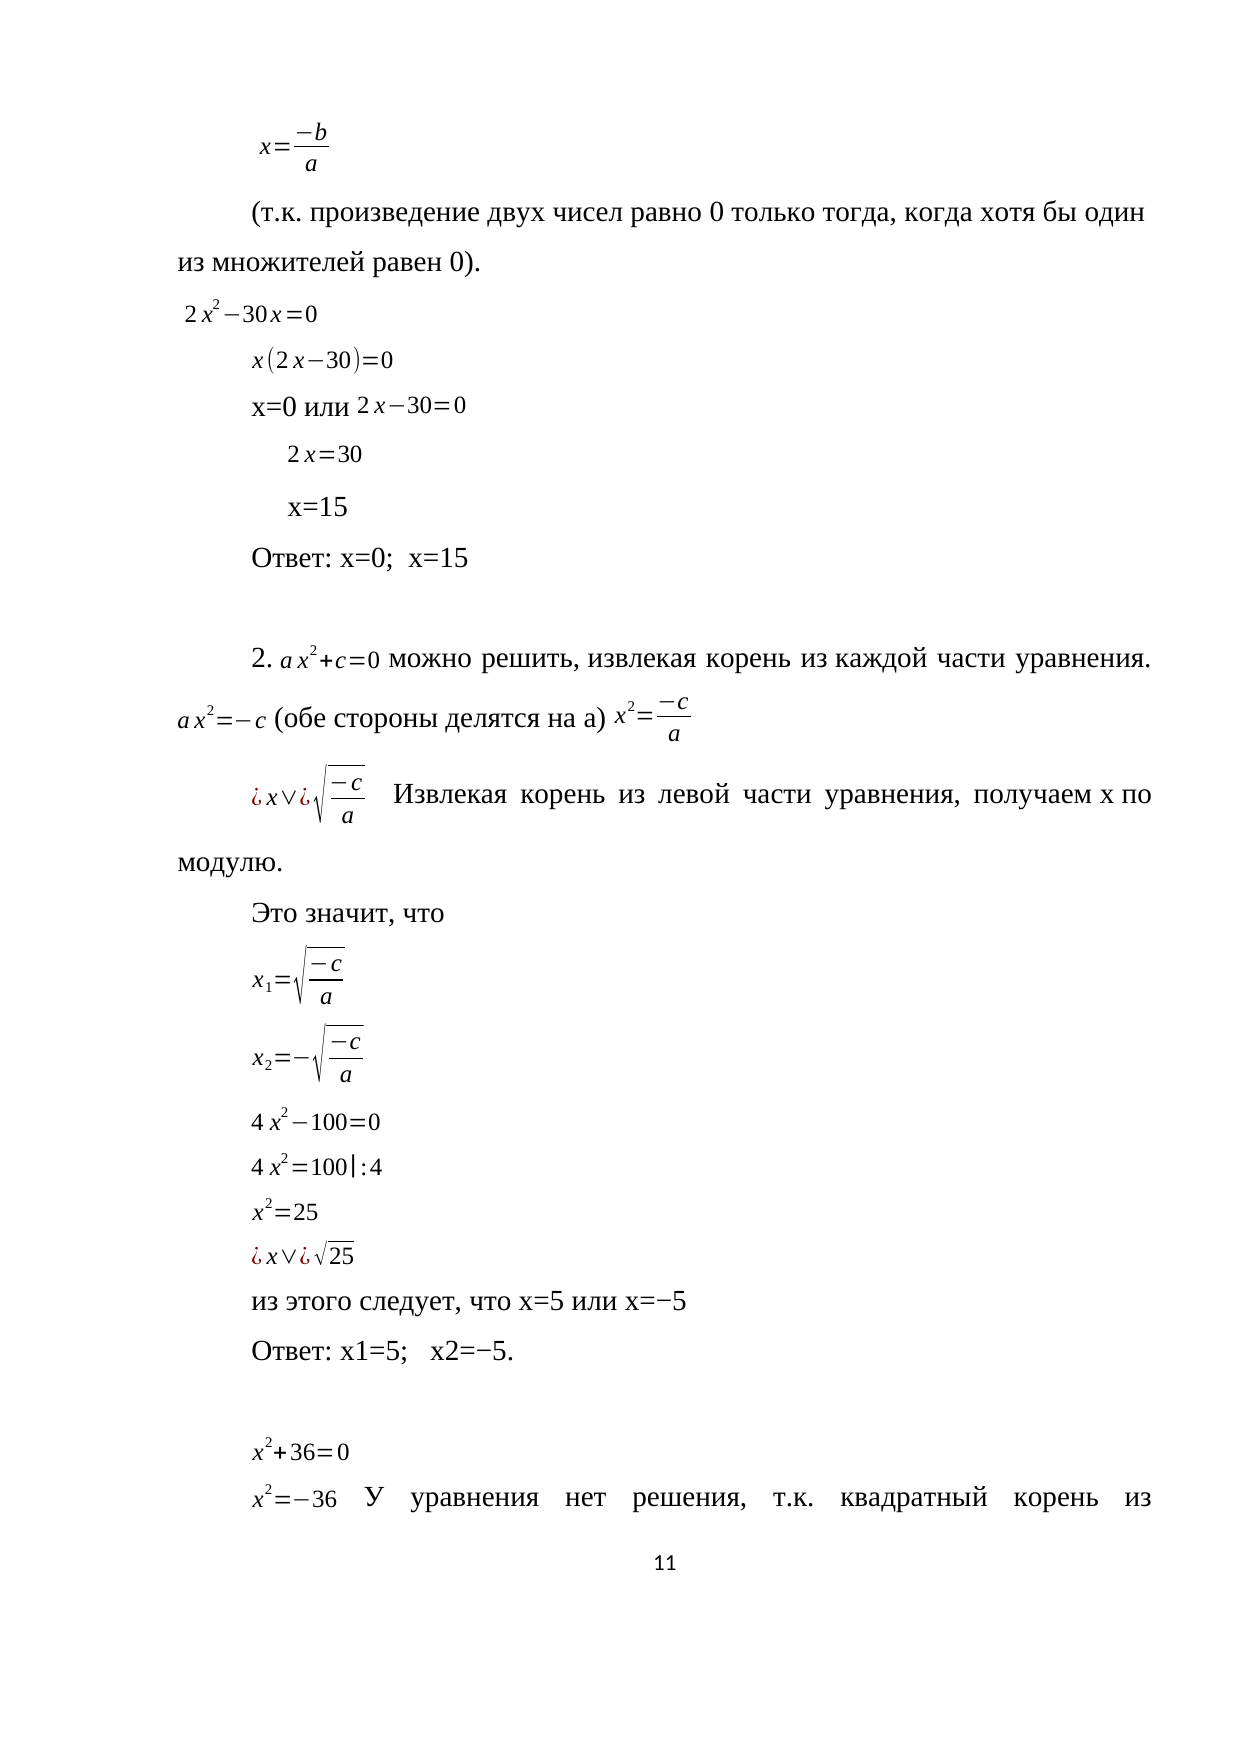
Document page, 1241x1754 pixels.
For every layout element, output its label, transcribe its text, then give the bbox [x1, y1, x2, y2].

text Ответ: x1=5; x2=−5. [177, 1333, 1152, 1367]
text 2. можно решить, извлекая корень из каждой части уравнения. (обе стороны делятся на a) [177, 640, 1152, 747]
text Это значит, что [177, 895, 1152, 928]
text x=15 [177, 489, 1152, 523]
text x=0 или [177, 389, 1152, 422]
text Ответ: x=0; x=15 [177, 540, 1152, 573]
text Извлекая корень из левой части уравнения, получаем x по модулю. [177, 763, 1152, 878]
text из этого следует, что x=5 или x=−5 [177, 1283, 1152, 1316]
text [177, 1479, 1152, 1513]
text (т.к. произведение двух чисел равно 0 только тогда, когда хотя бы один из множителей равен 0). [177, 194, 1152, 328]
